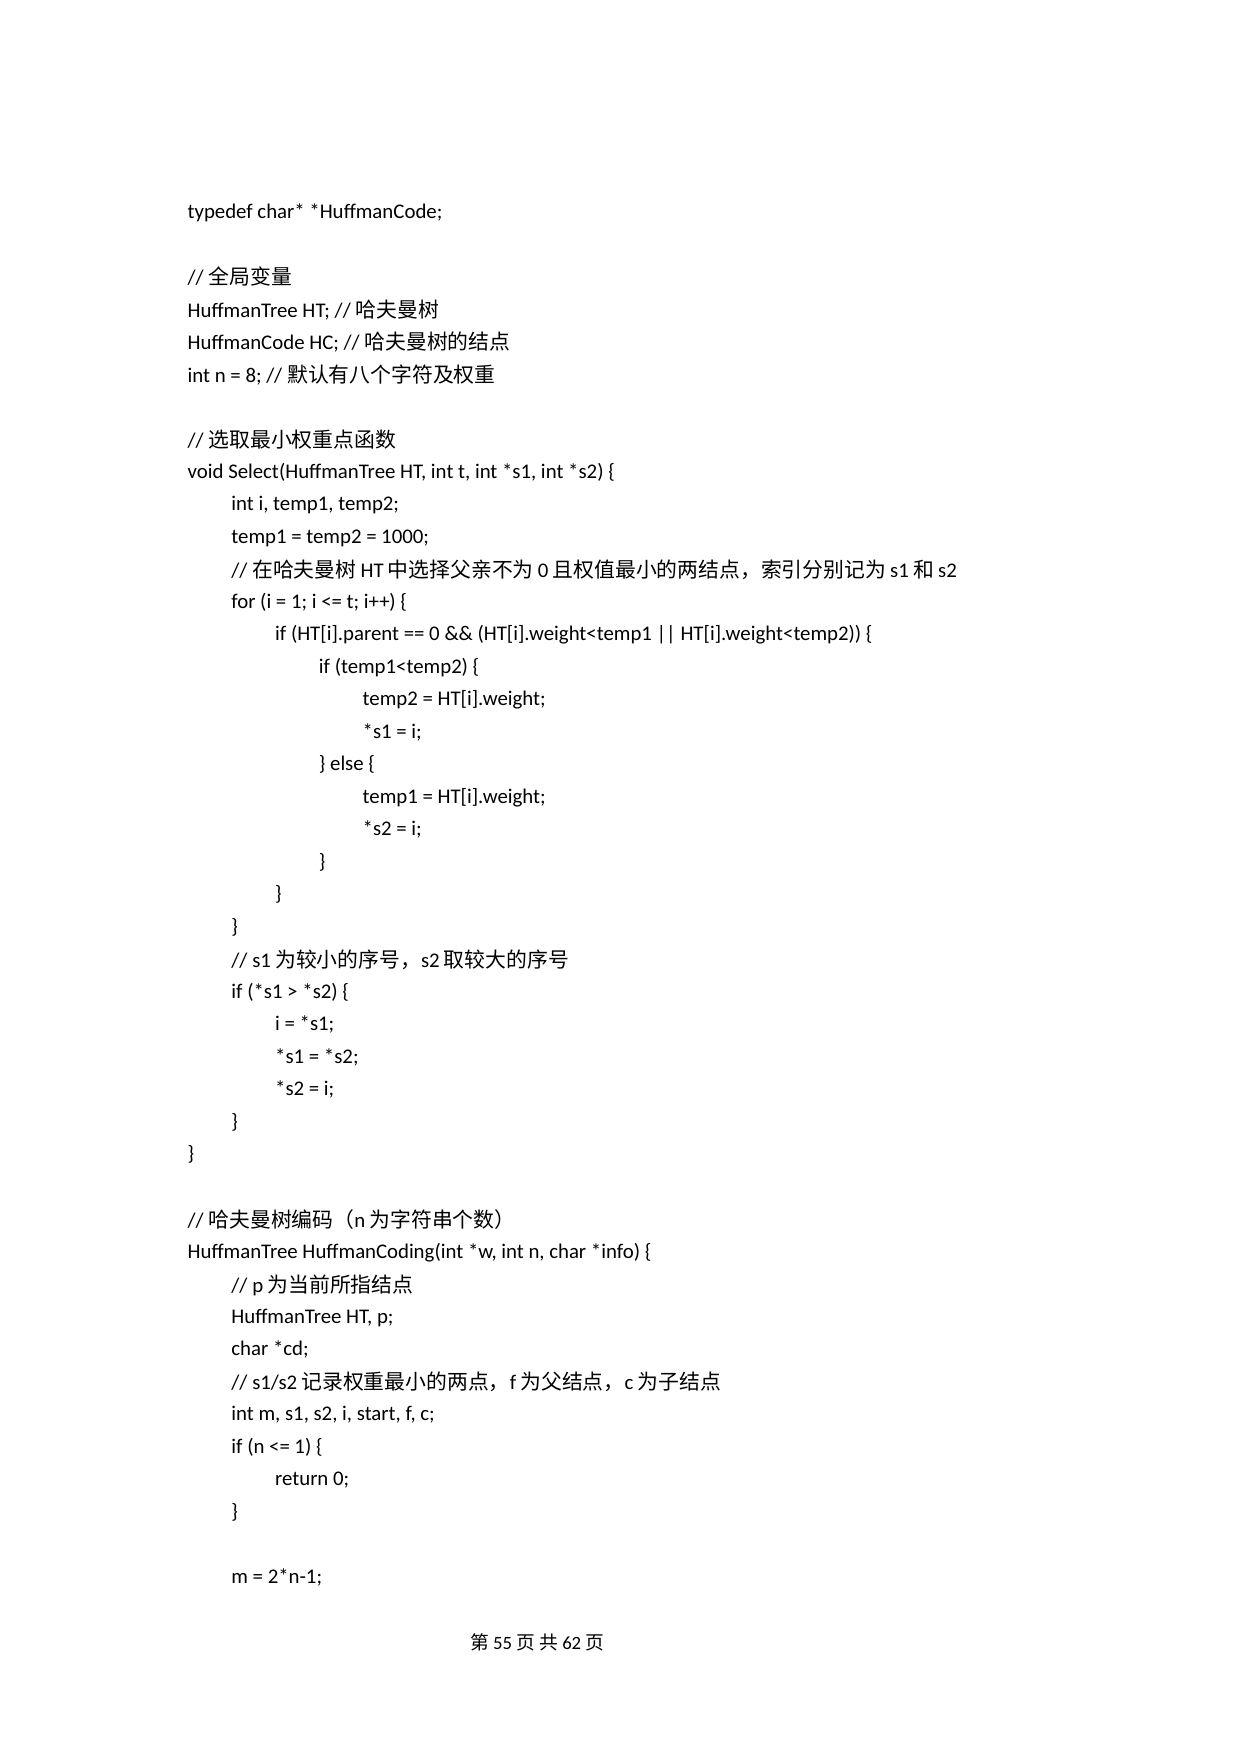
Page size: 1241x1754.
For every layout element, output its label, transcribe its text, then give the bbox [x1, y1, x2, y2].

list // 哈夫曼树编码（n为字符串个数） [187, 1202, 1053, 1234]
list *s1 = i; [187, 714, 1053, 747]
list } [187, 1494, 1053, 1527]
list void Select(HuffmanTree HT, int t, int *s1, int *s2) { [187, 454, 1053, 487]
list return 0; [187, 1462, 1053, 1494]
list } [187, 1137, 1053, 1169]
list HuffmanTree HT, p; [187, 1299, 1053, 1332]
list *s1 = *s2; [187, 1039, 1053, 1072]
list if (temp1<temp2) { [187, 649, 1053, 682]
list temp2 = HT[i].weight; [187, 682, 1053, 714]
list for (i = 1; i <= t; i++) { [187, 584, 1053, 617]
list temp1 = HT[i].weight; [187, 779, 1053, 812]
list typedef char* *HuffmanCode; [187, 194, 1053, 227]
list } else { [187, 747, 1053, 779]
list if (*s1 > *s2) { [187, 974, 1053, 1007]
list // 在哈夫曼树HT中选择父亲不为0且权值最小的两结点，索引分别记为s1和s2 [187, 552, 1053, 584]
list if (n <= 1) { [187, 1429, 1053, 1462]
list int n = 8; // 默认有八个字符及权重 [187, 357, 1053, 389]
list // p为当前所指结点 [187, 1267, 1053, 1299]
list HuffmanTree HuffmanCoding(int *w, int n, char *info) { [187, 1234, 1053, 1267]
list // s1/s2记录权重最小的两点，f为父结点，c为子结点 [187, 1364, 1053, 1397]
list char *cd; [187, 1332, 1053, 1364]
list i = *s1; [187, 1007, 1053, 1039]
list HuffmanCode HC; // 哈夫曼树的结点 [187, 324, 1053, 357]
list // s1为较小的序号，s2取较大的序号 [187, 942, 1053, 974]
list } [187, 1104, 1053, 1137]
list if (HT[i].parent == 0 && (HT[i].weight<temp1 || HT[i].weight<temp2)) { [187, 617, 1053, 649]
list // 全局变量 [187, 259, 1053, 292]
list int i, temp1, temp2; [187, 487, 1053, 519]
list int m, s1, s2, i, start, f, c; [187, 1397, 1053, 1429]
list *s2 = i; [187, 812, 1053, 844]
list HuffmanTree HT; // 哈夫曼树 [187, 292, 1053, 324]
list // 选取最小权重点函数 [187, 422, 1053, 454]
list } [187, 909, 1053, 942]
list temp1 = temp2 = 1000; [187, 519, 1053, 552]
list m = 2*n-1; [187, 1559, 1053, 1592]
list *s2 = i; [187, 1072, 1053, 1104]
list } [187, 844, 1053, 877]
list } [187, 877, 1053, 909]
